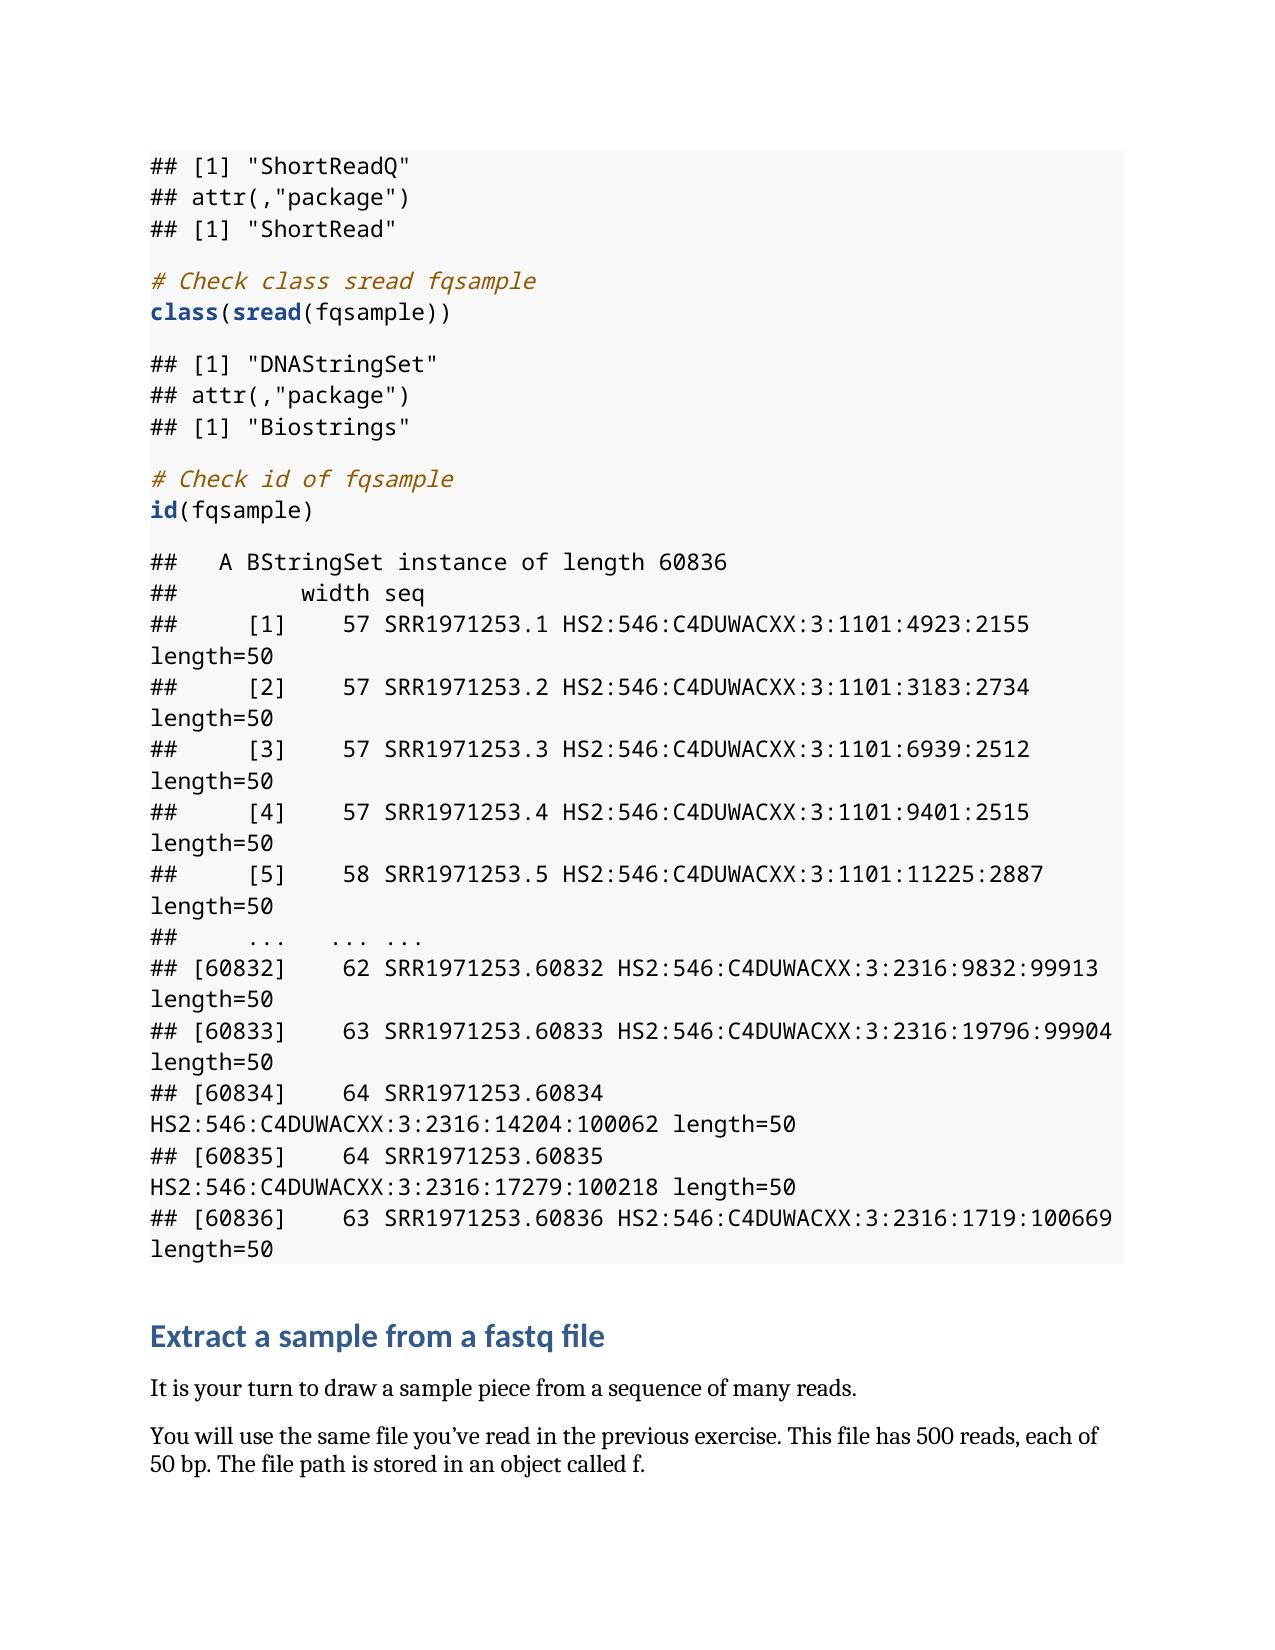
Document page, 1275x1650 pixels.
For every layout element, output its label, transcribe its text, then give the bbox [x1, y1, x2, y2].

text ## [1] "ShortReadQ" ## attr(,"package") ## [1] "ShortRead" [150, 150, 1125, 244]
text ## A BStringSet instance of length 60836 ## width seq ## [1] 57 SRR1971253.1 HS2:546:C4DUWACXX:3:1101:4923:2155 length=50 ## [2] 57 SRR1971253.2 HS2:546:C4DUWACXX:3:1101:3183:2734 length=50 ## [3] 57 SRR1971253.3 HS2:546:C4DUWACXX:3:1101:6939:2512 length=50 ## [4] 57 SRR1971253.4 HS2:546:C4DUWACXX:3:1101:9401:2515 length=50 ## [5] 58 SRR1971253.5 HS2:546:C4DUWACXX:3:1101:11225:2887 length=50 ## ... ... ... ## [60832] 62 SRR1971253.60832 HS2:546:C4DUWACXX:3:2316:9832:99913 length=50 ## [60833] 63 SRR1971253.60833 HS2:546:C4DUWACXX:3:2316:19796:99904 length=50 ## [60834] 64 SRR1971253.60834 HS2:546:C4DUWACXX:3:2316:14204:100062 length=50 ## [60835] 64 SRR1971253.60835 HS2:546:C4DUWACXX:3:2316:17279:100218 length=50 ## [60836] 63 SRR1971253.60836 HS2:546:C4DUWACXX:3:2316:1719:100669 length=50 [150, 546, 1125, 1264]
subtitle Extract a sample from a fastq file [150, 1314, 1125, 1355]
text It is your turn to draw a sample piece from a sequence of many reads. [150, 1374, 1125, 1403]
text You will use the same file you’ve read in the previous exercise. This file has 500 reads, each of 50 bp. The file path is stored in an object called f. [150, 1422, 1125, 1479]
text # Check id of fqsample id(fqsample) [150, 462, 1125, 525]
text # Check class sread fqsample class(sread(fqsample)) [150, 264, 1125, 327]
text ## [1] "DNAStringSet" ## attr(,"package") ## [1] "Biostrings" [150, 348, 1125, 442]
